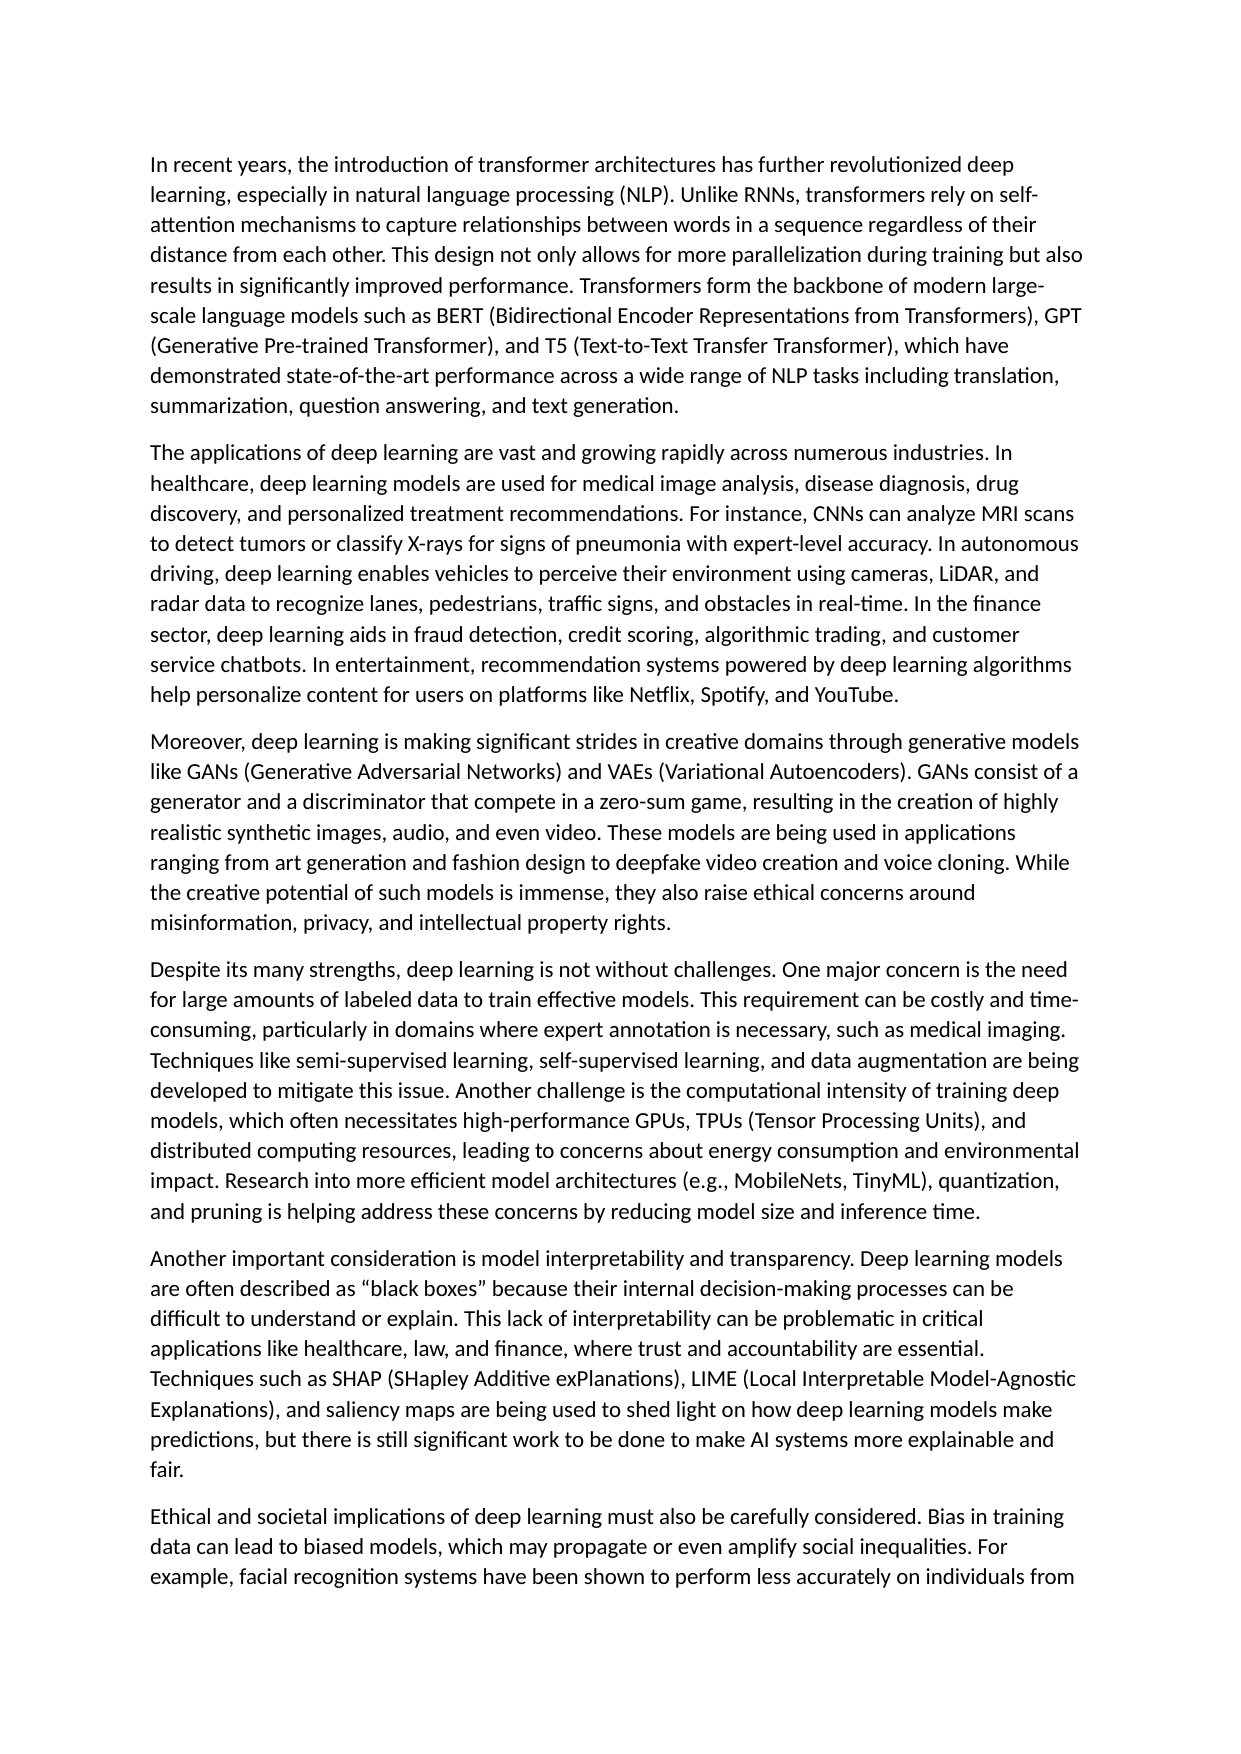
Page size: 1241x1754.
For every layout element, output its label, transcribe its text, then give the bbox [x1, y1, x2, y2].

text In recent years, the introduction of transformer architectures has further revolutionized deep learning, especially in natural language processing (NLP). Unlike RNNs, transformers rely on self-attention mechanisms to capture relationships between words in a sequence regardless of their distance from each other. This design not only allows for more parallelization during training but also results in significantly improved performance. Transformers form the backbone of modern large-scale language models such as BERT (Bidirectional Encoder Representations from Transformers), GPT (Generative Pre-trained Transformer), and T5 (Text-to-Text Transfer Transformer), which have demonstrated state-of-the-art performance across a wide range of NLP tasks including translation, summarization, question answering, and text generation. [150, 150, 1090, 420]
text The applications of deep learning are vast and growing rapidly across numerous industries. In healthcare, deep learning models are used for medical image analysis, disease diagnosis, drug discovery, and personalized treatment recommendations. For instance, CNNs can analyze MRI scans to detect tumors or classify X-rays for signs of pneumonia with expert-level accuracy. In autonomous driving, deep learning enables vehicles to perceive their environment using cameras, LiDAR, and radar data to recognize lanes, pedestrians, traffic signs, and obstacles in real-time. In the finance sector, deep learning aids in fraud detection, credit scoring, algorithmic trading, and customer service chatbots. In entertainment, recommendation systems powered by deep learning algorithms help personalize content for users on platforms like Netflix, Spotify, and YouTube. [150, 438, 1090, 708]
text Another important consideration is model interpretability and transparency. Deep learning models are often described as “black boxes” because their internal decision-making processes can be difficult to understand or explain. This lack of interpretability can be problematic in critical applications like healthcare, law, and finance, where trust and accountability are essential. Techniques such as SHAP (SHapley Additive exPlanations), LIME (Local Interpretable Model-Agnostic Explanations), and saliency maps are being used to shed light on how deep learning models make predictions, but there is still significant work to be done to make AI systems more explainable and fair. [150, 1244, 1090, 1483]
text Moreover, deep learning is making significant strides in creative domains through generative models like GANs (Generative Adversarial Networks) and VAEs (Variational Autoencoders). GANs consist of a generator and a discriminator that compete in a zero-sum game, resulting in the creation of highly realistic synthetic images, audio, and even video. These models are being used in applications ranging from art generation and fashion design to deepfake video creation and voice cloning. While the creative potential of such models is immense, they also raise ethical concerns around misinformation, privacy, and intellectual property rights. [150, 727, 1090, 936]
text Despite its many strengths, deep learning is not without challenges. One major concern is the need for large amounts of labeled data to train effective models. This requirement can be costly and time-consuming, particularly in domains where expert annotation is necessary, such as medical imaging. Techniques like semi-supervised learning, self-supervised learning, and data augmentation are being developed to mitigate this issue. Another challenge is the computational intensity of training deep models, which often necessitates high-performance GPUs, TPUs (Tensor Processing Units), and distributed computing resources, leading to concerns about energy consumption and environmental impact. Research into more efficient model architectures (e.g., MobileNets, TinyML), quantization, and pruning is helping address these concerns by reducing model size and inference time. [150, 955, 1090, 1225]
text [150, 1502, 1090, 1591]
